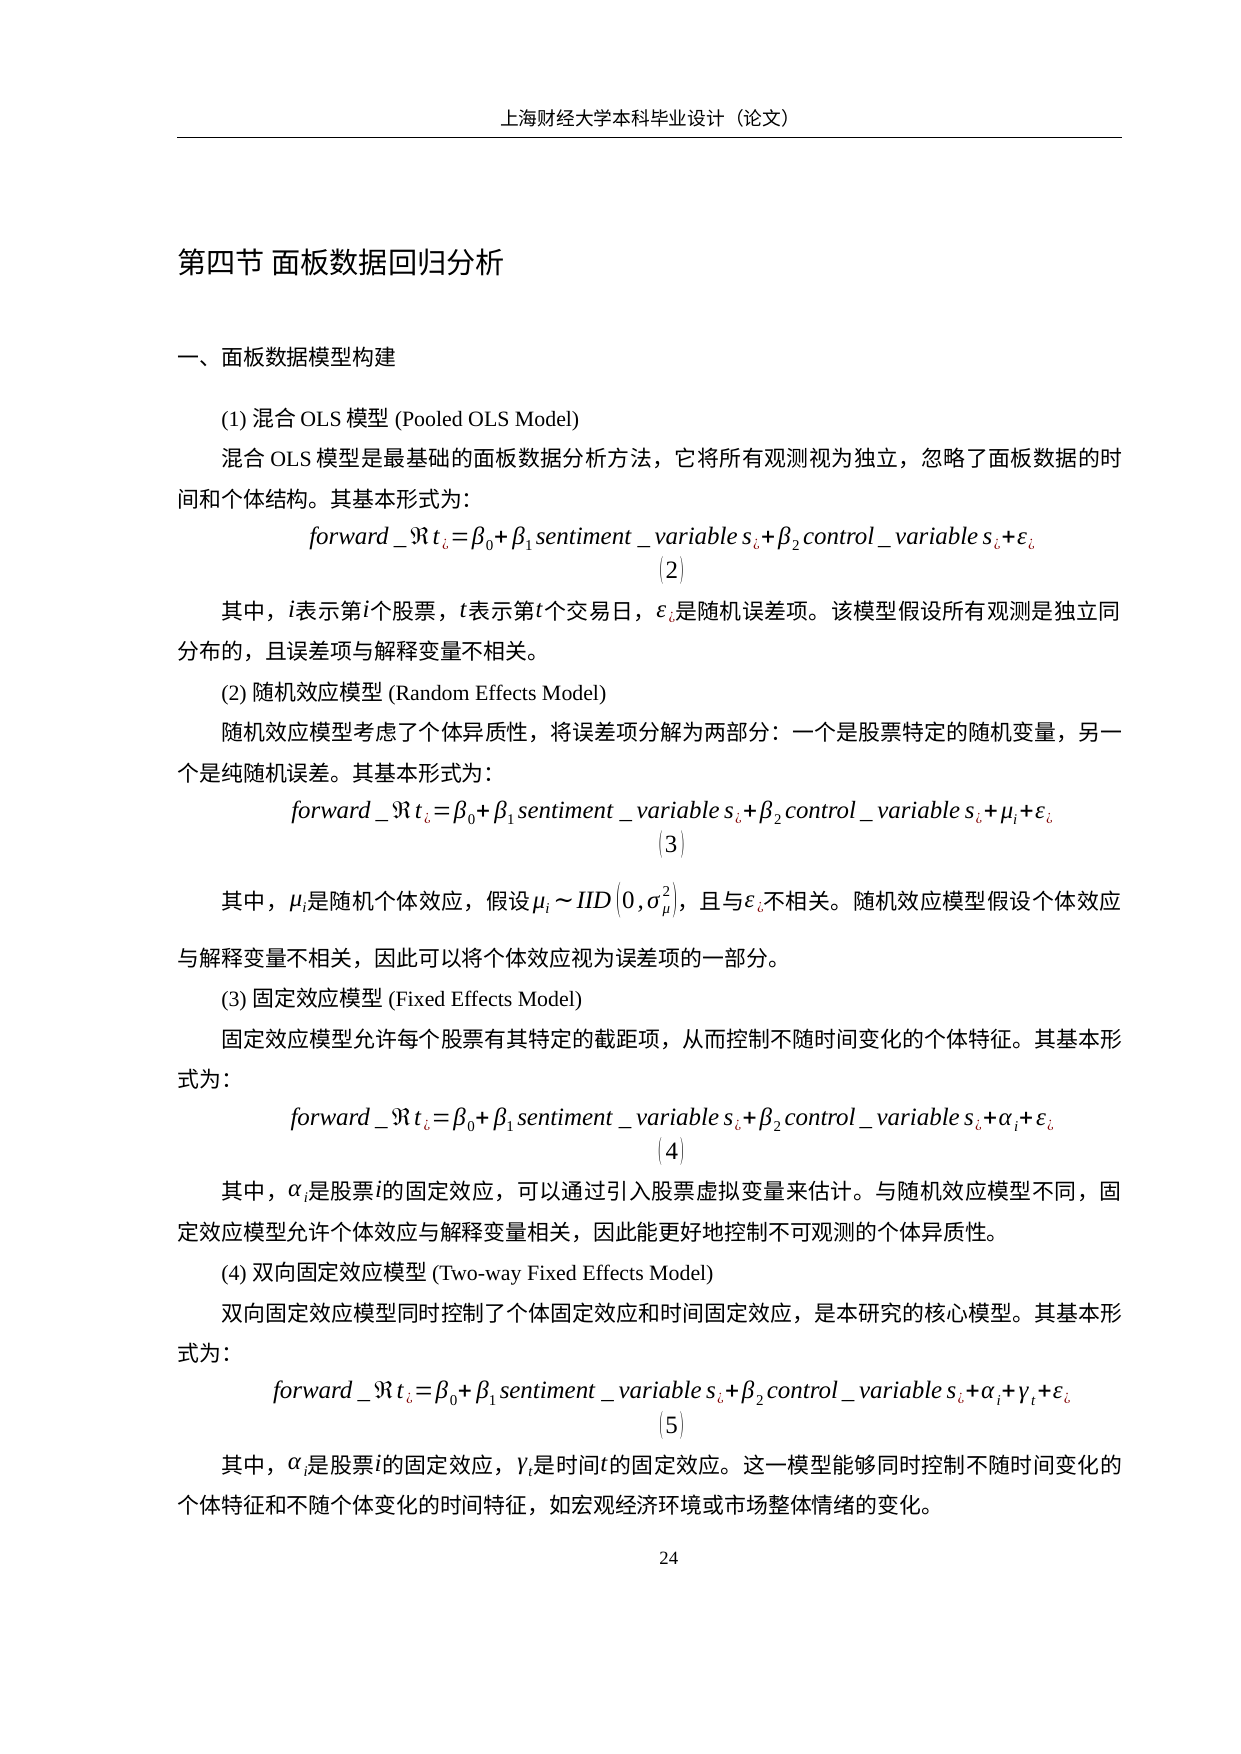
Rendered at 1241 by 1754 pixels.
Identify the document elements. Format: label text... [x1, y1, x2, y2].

text 其中，是随机个体效应，假设，且与不相关。随机效应模型假设个体效应与解释变量不相关，因此可以将个体效应视为误差项的一部分。 [177, 867, 1122, 973]
text 其中，是股票的固定效应，可以通过引入股票虚拟变量来估计。与随机效应模型不同，固定效应模型允许个体效应与解释变量相关，因此能更好地控制不可观测的个体异质性。 [177, 1174, 1122, 1247]
text (2) 随机效应模型 (Random Effects Model) [177, 674, 1122, 707]
text 第四节 面板数据回归分析 [177, 228, 1122, 293]
text (1) 混合OLS模型 (Pooled OLS Model) [177, 400, 1122, 433]
text 其中，是股票的固定效应，是时间的固定效应。这一模型能够同时控制不随时间变化的个体特征和不随个体变化的时间特征，如宏观经济环境或市场整体情绪的变化。 [177, 1447, 1122, 1521]
text 固定效应模型允许每个股票有其特定的截距项，从而控制不随时间变化的个体特征。其基本形式为： [177, 1021, 1122, 1094]
text 一、面板数据模型构建 [177, 339, 1122, 372]
text (3) 固定效应模型 (Fixed Effects Model) [177, 981, 1122, 1013]
text 混合OLS模型是最基础的面板数据分析方法，它将所有观测视为独立，忽略了面板数据的时间和个体结构。其基本形式为： [177, 441, 1122, 514]
text 双向固定效应模型同时控制了个体固定效应和时间固定效应，是本研究的核心模型。其基本形式为： [177, 1295, 1122, 1368]
text (4) 双向固定效应模型 (Two-way Fixed Effects Model) [177, 1255, 1122, 1287]
text 随机效应模型考虑了个体异质性，将误差项分解为两部分：一个是股票特定的随机变量，另一个是纯随机误差。其基本形式为： [177, 715, 1122, 788]
text 其中，表示第个股票，表示第个交易日，是随机误差项。该模型假设所有观测是独立同分布的，且误差项与解释变量不相关。 [177, 593, 1122, 666]
